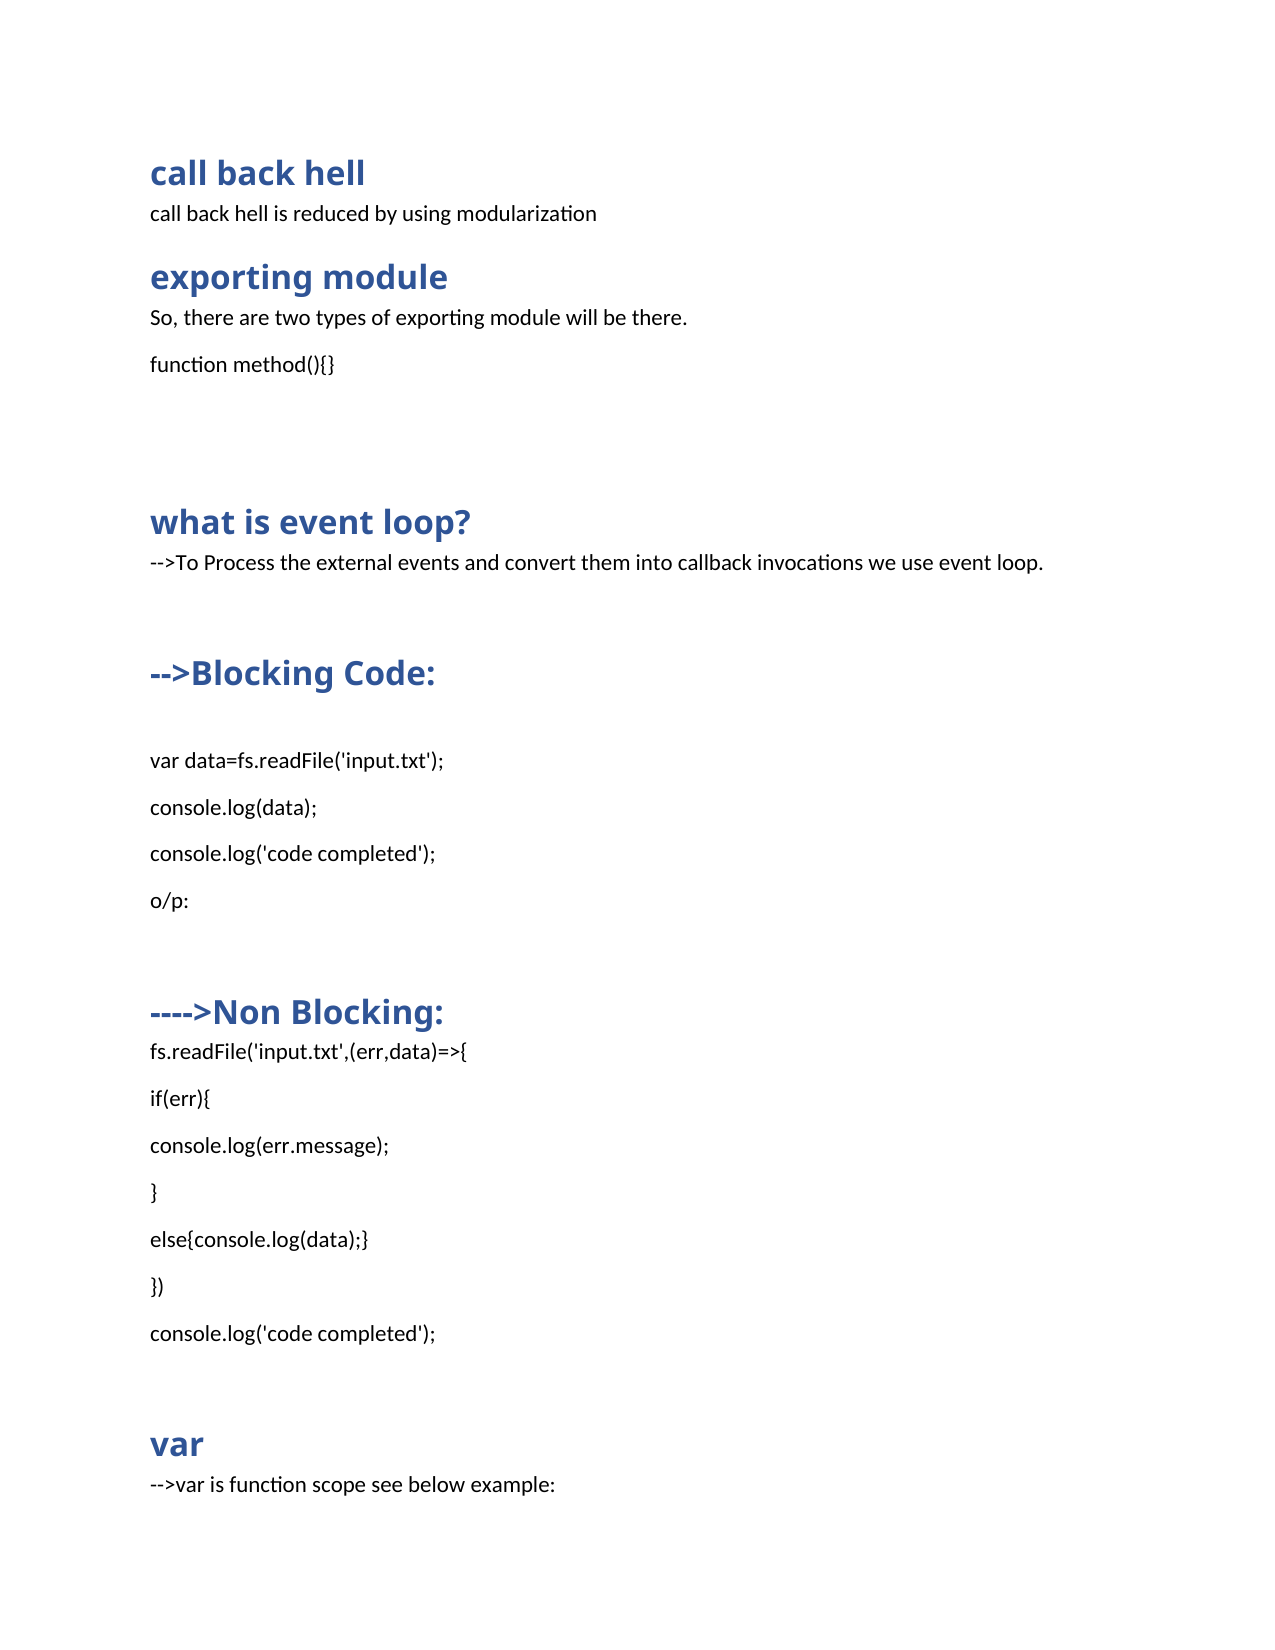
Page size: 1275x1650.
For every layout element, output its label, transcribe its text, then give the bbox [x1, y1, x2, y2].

text -->To Process the external events and convert them into callback invocations we use event loop. [150, 548, 1125, 576]
text function method(){} [150, 350, 1125, 378]
subtitle what is event loop? [150, 499, 1125, 544]
text console.log('code completed'); [150, 1319, 1125, 1347]
subtitle ---->Non Blocking: [150, 988, 1125, 1034]
text var data=fs.readFile('input.txt'); [150, 746, 1125, 774]
text o/p: [150, 886, 1125, 914]
text So, there are two types of exporting module will be there. [150, 303, 1125, 331]
text if(err){ [150, 1084, 1125, 1112]
text console.log(data); [150, 793, 1125, 821]
text }) [150, 1272, 1125, 1300]
subtitle var [150, 1421, 1125, 1466]
text fs.readFile('input.txt',(err,data)=>{ [150, 1037, 1125, 1066]
text console.log('code completed'); [150, 839, 1125, 868]
text } [150, 1178, 1125, 1206]
subtitle call back hell [150, 150, 1125, 195]
subtitle exporting module [150, 254, 1125, 299]
subtitle -->Blocking Code: [150, 650, 1125, 695]
text call back hell is reduced by using modularization [150, 199, 1125, 227]
text console.log(err.message); [150, 1131, 1125, 1159]
text -->var is function scope see below example: [150, 1470, 1125, 1498]
text else{console.log(data);} [150, 1225, 1125, 1253]
